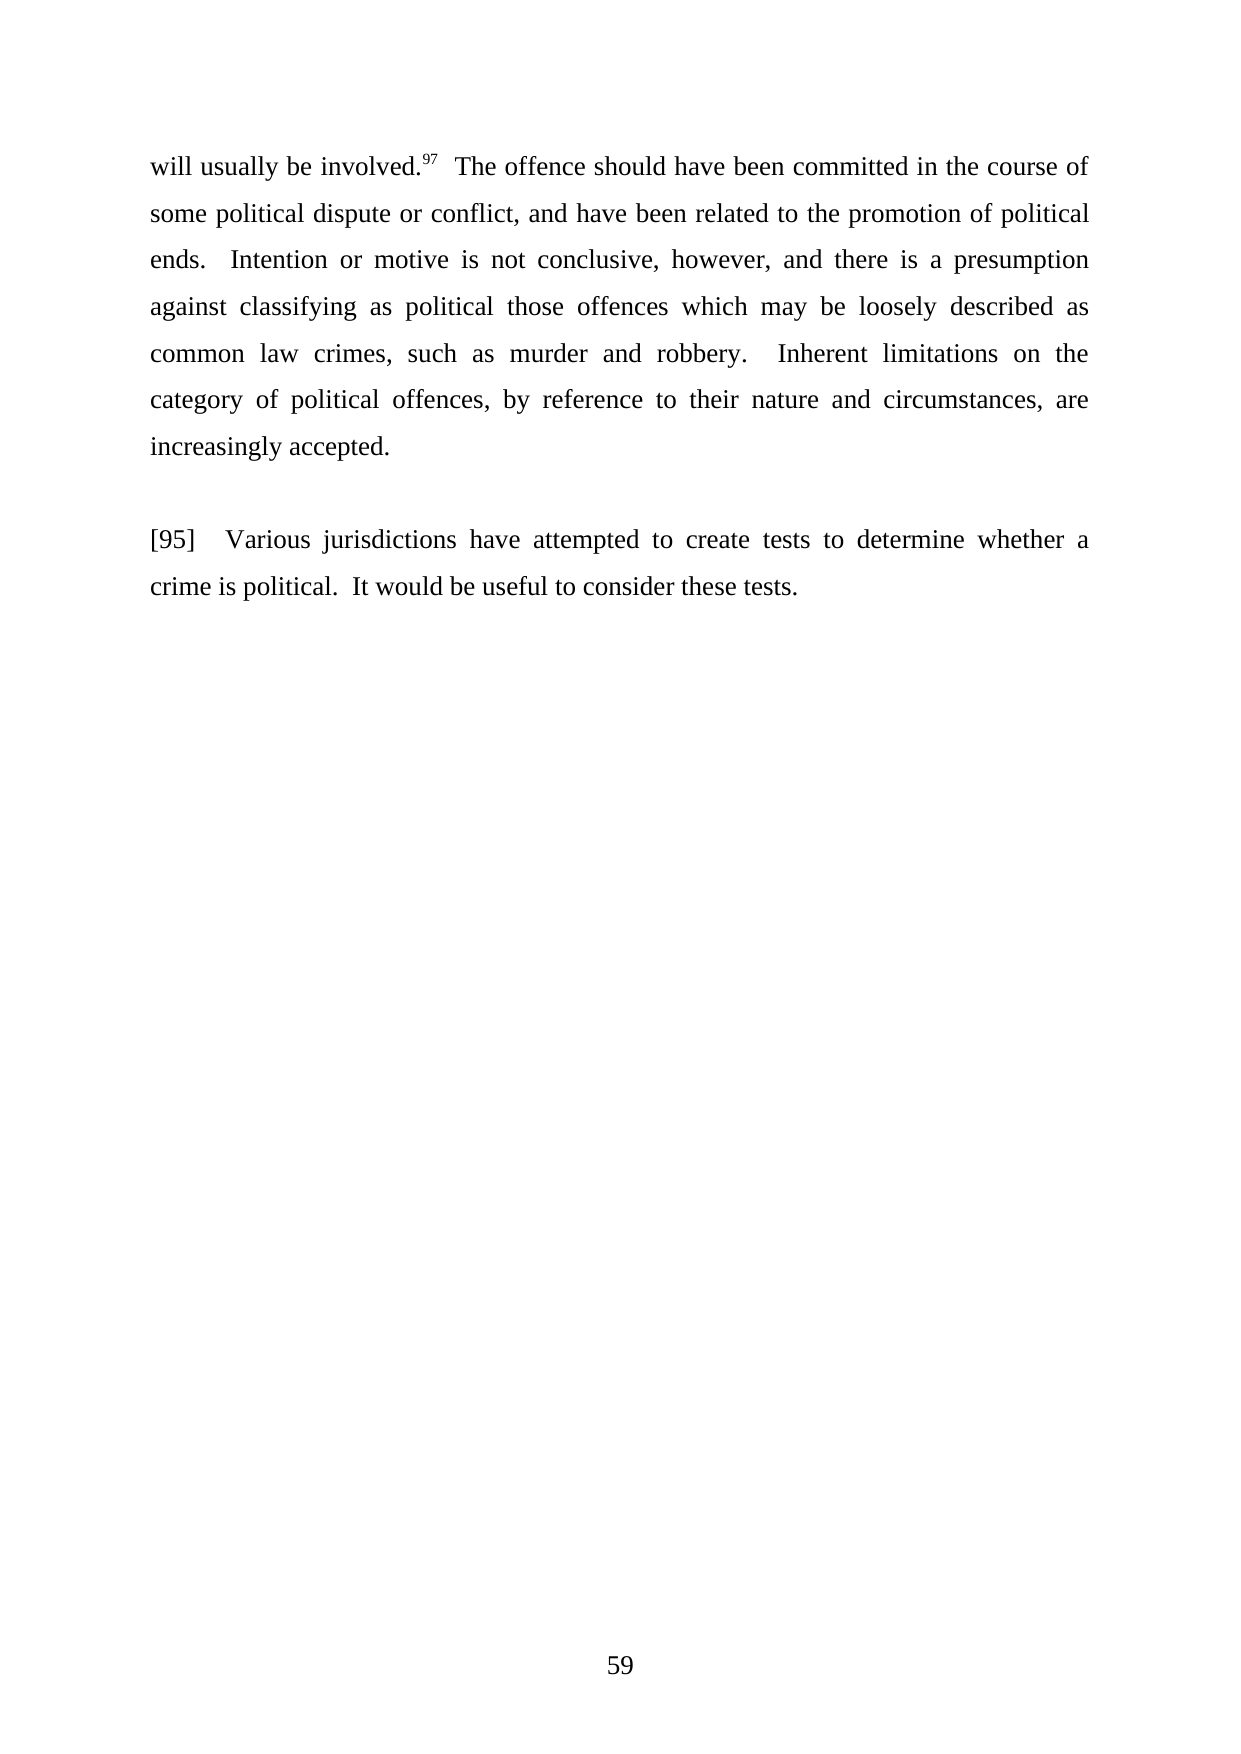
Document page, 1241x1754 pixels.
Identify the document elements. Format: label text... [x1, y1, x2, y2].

list [95] Various jurisdictions have attempted to create tests to determine whether a crime is political. It would be useful to consider these tests. [150, 523, 1090, 601]
text In practice, characterisation of an offence as “political” is left to the authorities of the State from which extradition is requested and is one in which political considerations will usually be involved. The offence should have been committed in the course of some political dispute or conflict, and have been related to the promotion of political ends. Intention or motive is not conclusive, however, and there is a presumption against classifying as political those offences which may be loosely described as common law crimes, such as murder and robbery. Inherent limitations on the category of political offences, by reference to their nature and circumstances, are increasingly accepted. [150, 150, 1090, 461]
